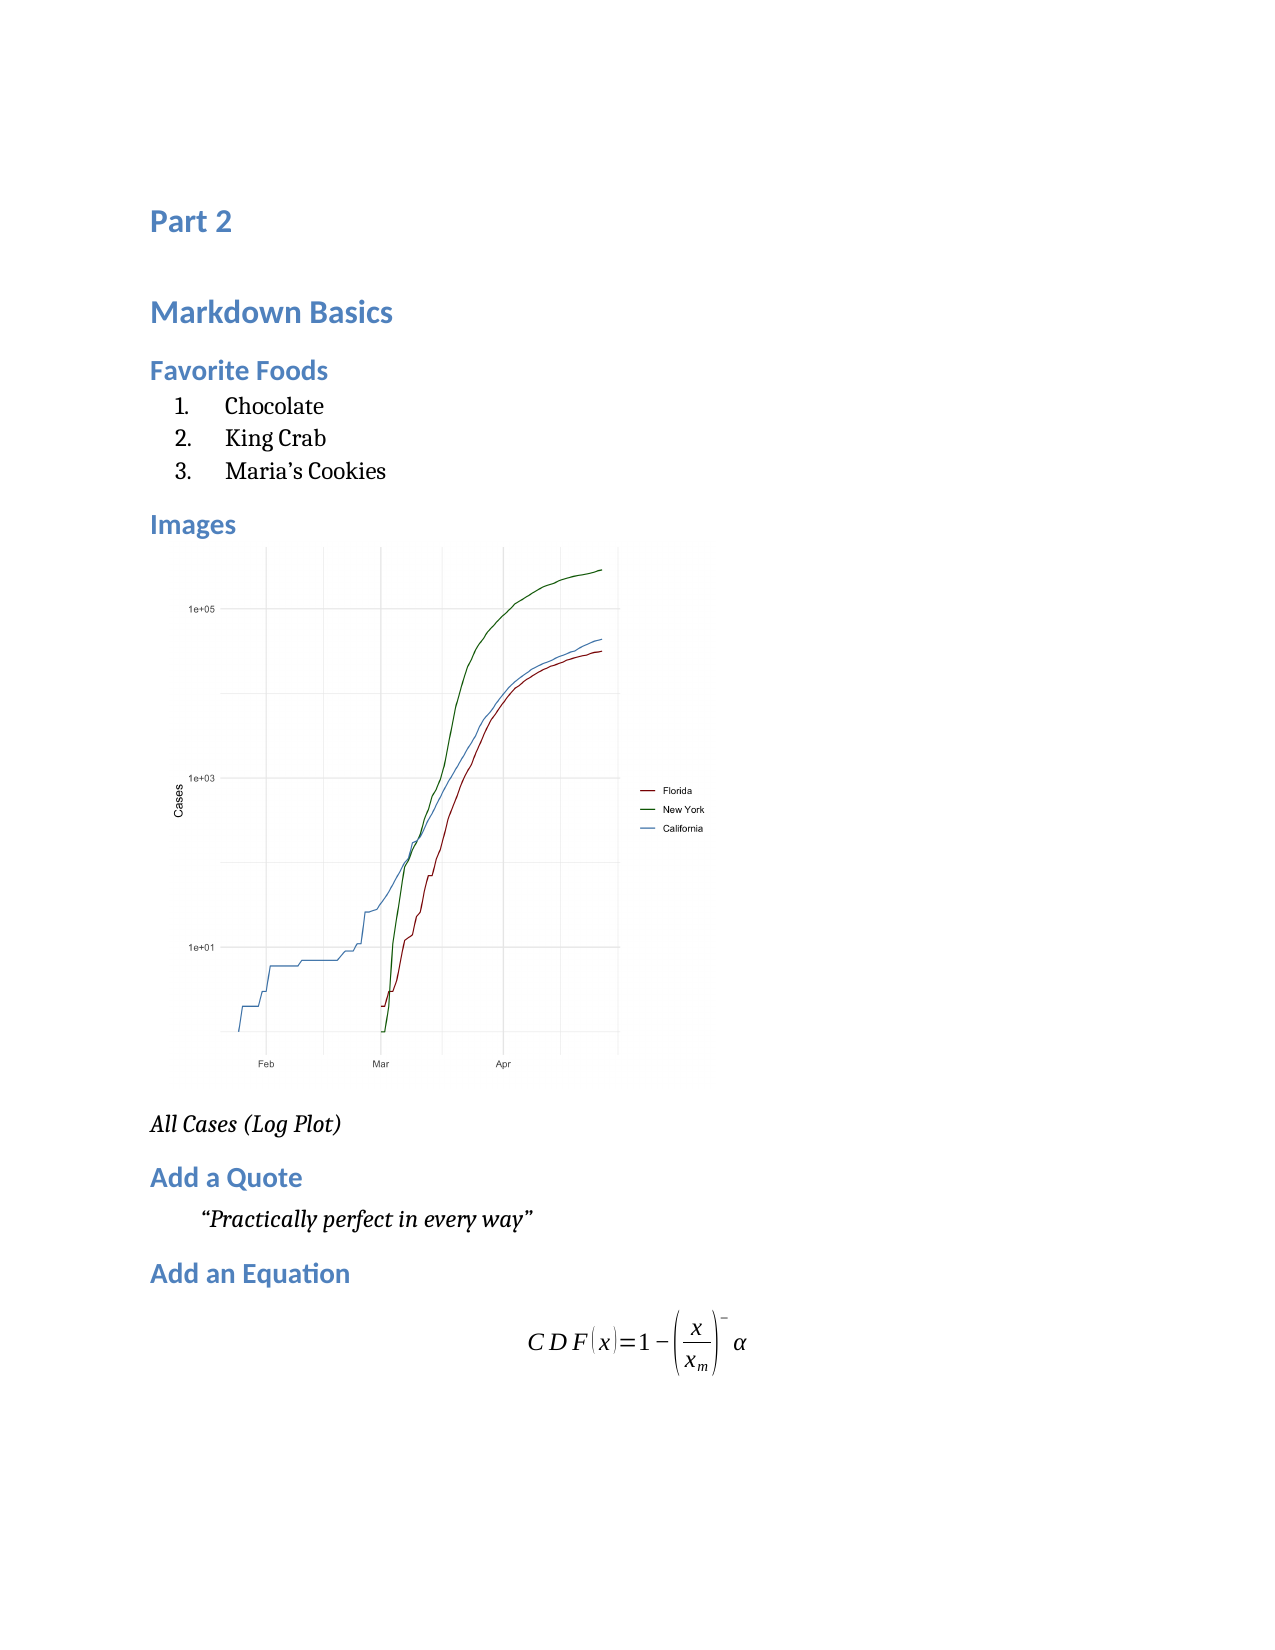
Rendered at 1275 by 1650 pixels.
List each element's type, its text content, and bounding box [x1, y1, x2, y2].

subtitle Images [150, 506, 1125, 542]
subtitle Favorite Foods [150, 352, 1125, 388]
list Maria’s Cookies [175, 457, 1125, 485]
picture [168, 541, 716, 1089]
text “Practically perfect in every way” [200, 1205, 1075, 1234]
subtitle Part 2 [150, 200, 1125, 241]
list King Crab [175, 424, 1125, 453]
list Chocolate [175, 392, 1125, 420]
text All Cases (Log Plot) [150, 1109, 1125, 1138]
subtitle Add an Equation [150, 1255, 1125, 1290]
subtitle Markdown Basics [150, 291, 1125, 331]
subtitle Add a Quote [150, 1159, 1125, 1195]
